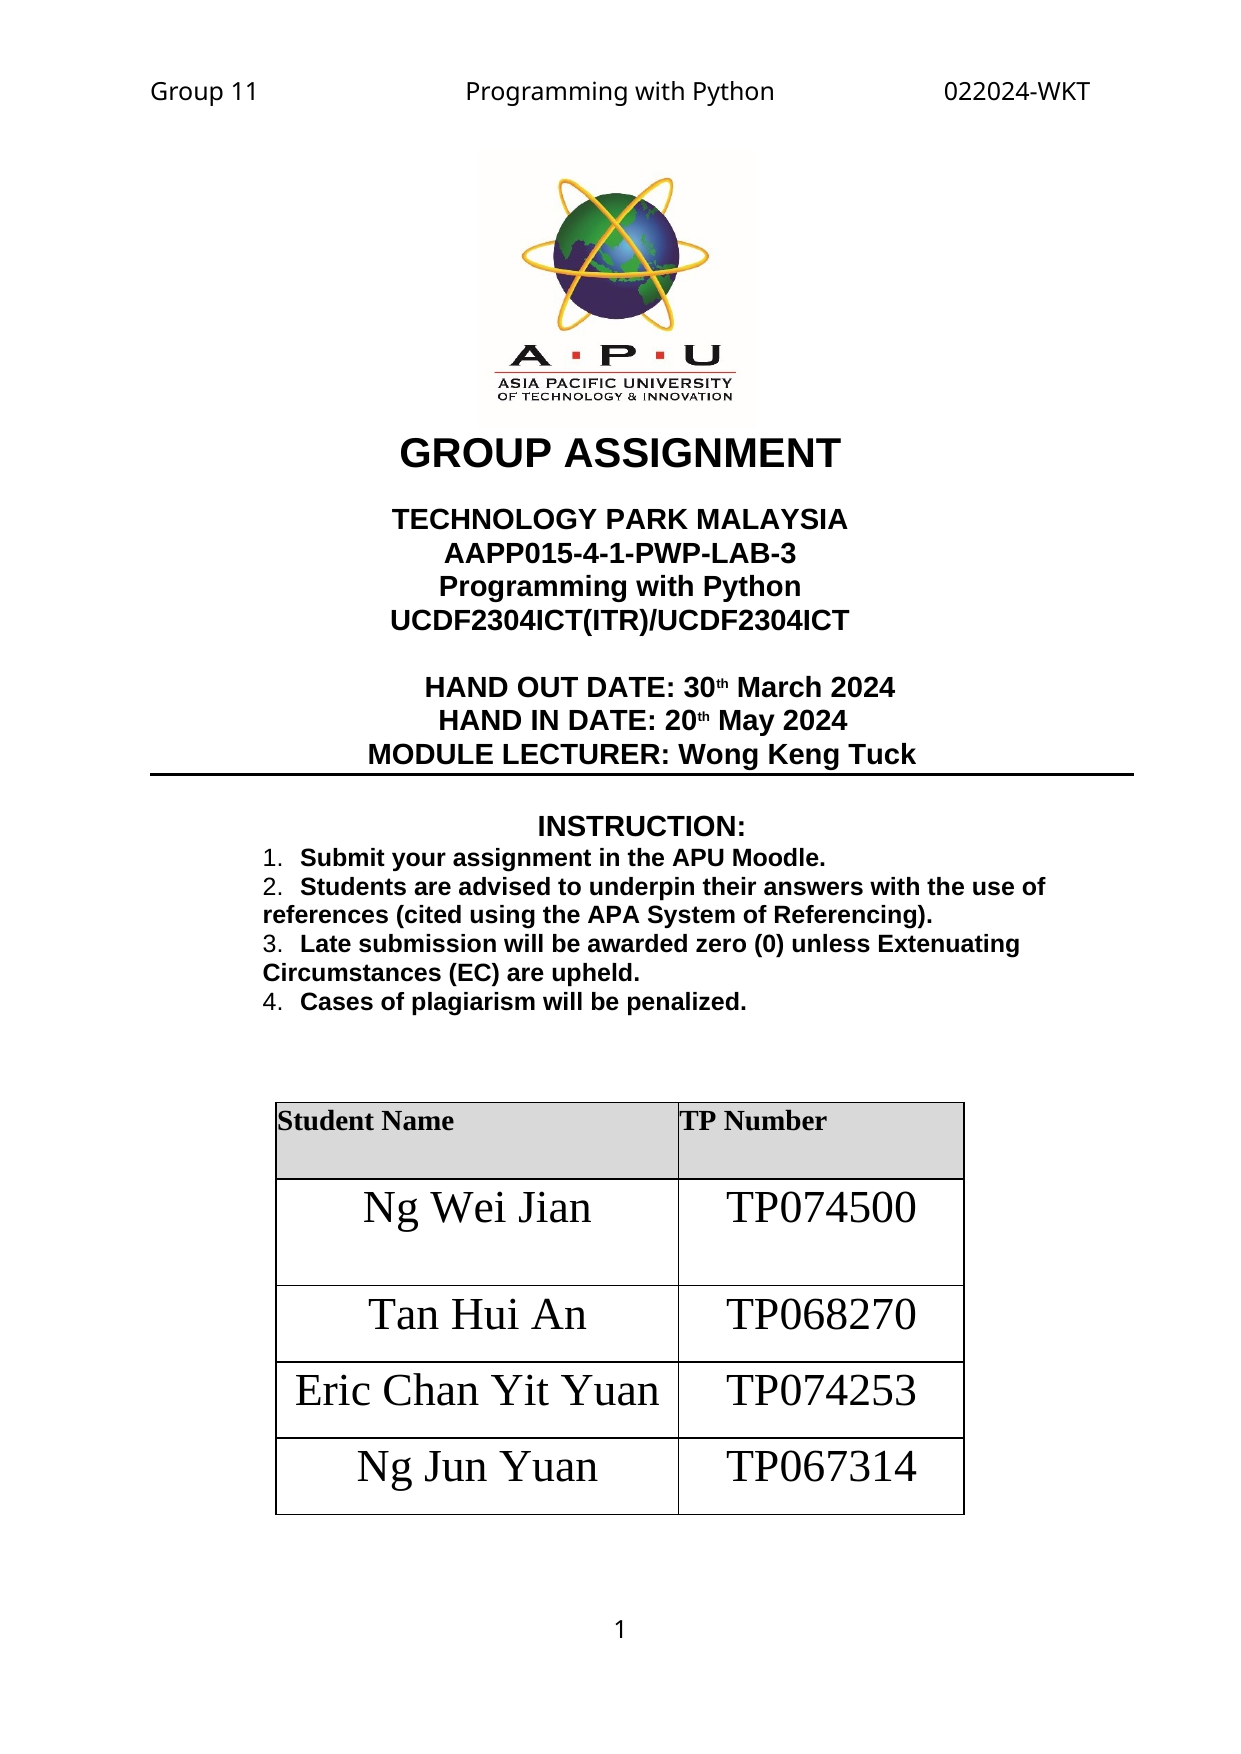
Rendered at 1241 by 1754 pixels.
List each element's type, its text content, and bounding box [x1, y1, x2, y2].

list Cases of plagiarism will be penalized. [262, 987, 1090, 1015]
text AAPP015-4-1-PWP-LAB-3 [150, 536, 1090, 569]
table_cell TP067314 [679, 1439, 963, 1513]
table_cell Tan Hui An [277, 1286, 678, 1361]
text GROUP ASSIGNMENT [150, 429, 1090, 477]
table_cell TP074253 [679, 1363, 963, 1437]
table_header Student Name [277, 1103, 678, 1178]
list Students are advised to underpin their answers with the use of references (cited using the APA System of Referencing). [262, 872, 1090, 929]
table_cell TP068270 [679, 1286, 963, 1361]
text HAND OUT DATE: 30th March 2024 [105, 670, 1171, 703]
table_cell Ng Jun Yuan [277, 1439, 678, 1513]
text INSTRUCTION: [150, 776, 1134, 843]
table_cell Ng Wei Jian [277, 1180, 678, 1285]
picture [476, 150, 756, 429]
table_cell TP074500 [679, 1180, 963, 1285]
table_cell Eric Chan Yit Yuan [277, 1363, 678, 1437]
text MODULE LECTURER: Wong Keng Tuck [150, 737, 1134, 773]
text TECHNOLOGY PARK MALAYSIA [150, 502, 1090, 536]
list Submit your assignment in the APU Moodle. [262, 843, 1090, 872]
text UCDF2304ICT(ITR)/UCDF2304ICT [150, 603, 1090, 636]
text Programming with Python [150, 569, 1090, 603]
list Late submission will be awarded zero (0) unless Extenuating Circumstances (EC) are upheld. [262, 929, 1090, 987]
table_header TP Number [679, 1103, 963, 1178]
text HAND IN DATE: 20th May 2024 [150, 703, 1136, 737]
